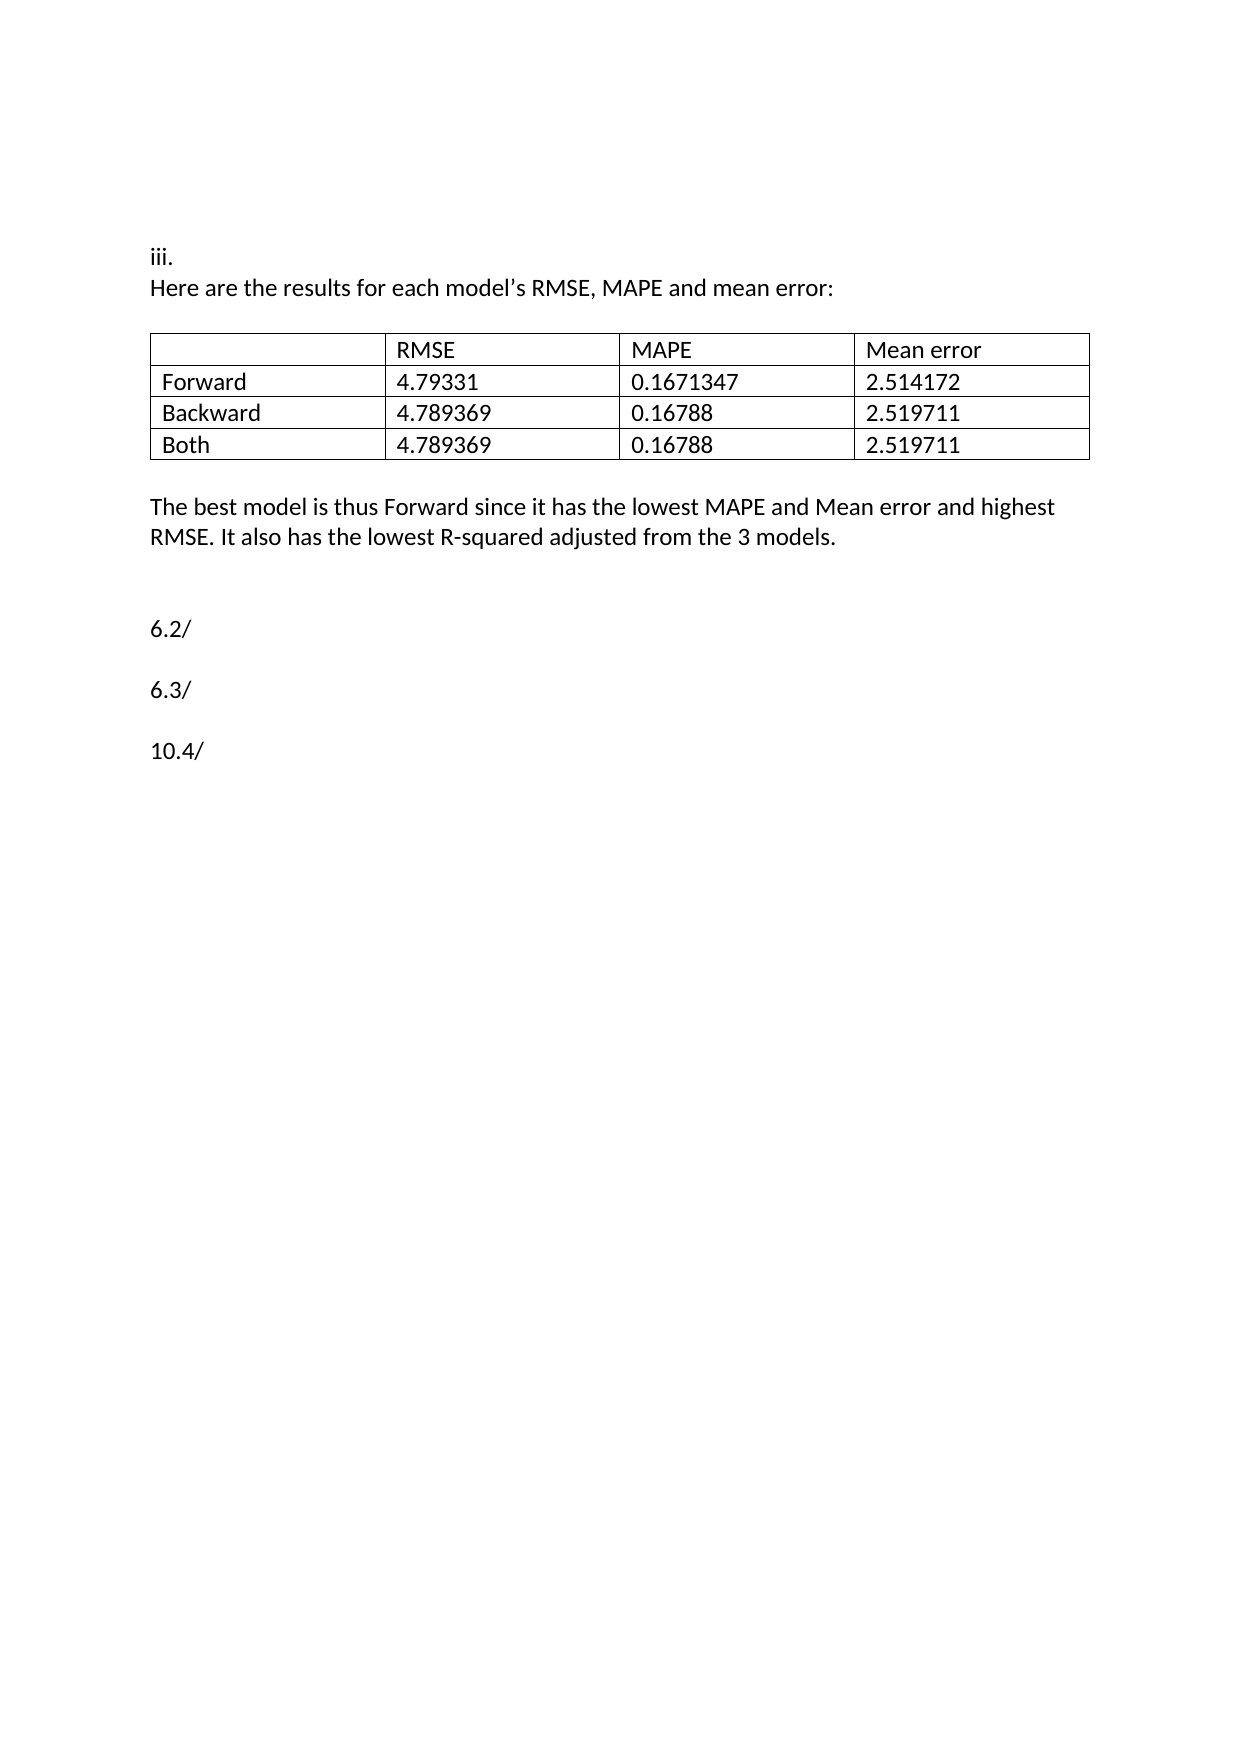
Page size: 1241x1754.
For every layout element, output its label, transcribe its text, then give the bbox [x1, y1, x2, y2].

table_cell 2.519711 [855, 429, 1089, 459]
table_header [151, 334, 385, 365]
table_cell 2.514172 [855, 366, 1089, 396]
table_cell 0.1671347 [620, 366, 854, 396]
text 6.3/ [150, 674, 1090, 704]
table_cell 0.16788 [620, 397, 854, 428]
text The best model is thus Forward since it has the lowest MAPE and Mean error and highest RMSE. It also has the lowest R-squared adjusted from the 3 models. [150, 491, 1090, 552]
table_cell 4.79331 [386, 366, 619, 396]
text Here are the results for each model’s RMSE, MAPE and mean error: [150, 272, 1090, 303]
table_cell 2.519711 [855, 397, 1089, 428]
table_cell 0.16788 [620, 429, 854, 459]
table_cell 4.789369 [386, 429, 619, 459]
text 6.2/ [150, 613, 1090, 643]
table_cell 4.789369 [386, 397, 619, 428]
text 10.4/ [150, 735, 1090, 766]
table_header MAPE [620, 334, 854, 365]
table_cell Forward [151, 366, 385, 396]
table_header Mean error [855, 334, 1089, 365]
table_cell Backward [151, 397, 385, 428]
text iii. [150, 242, 1090, 272]
table_header RMSE [386, 334, 619, 365]
table_cell Both [151, 429, 385, 459]
